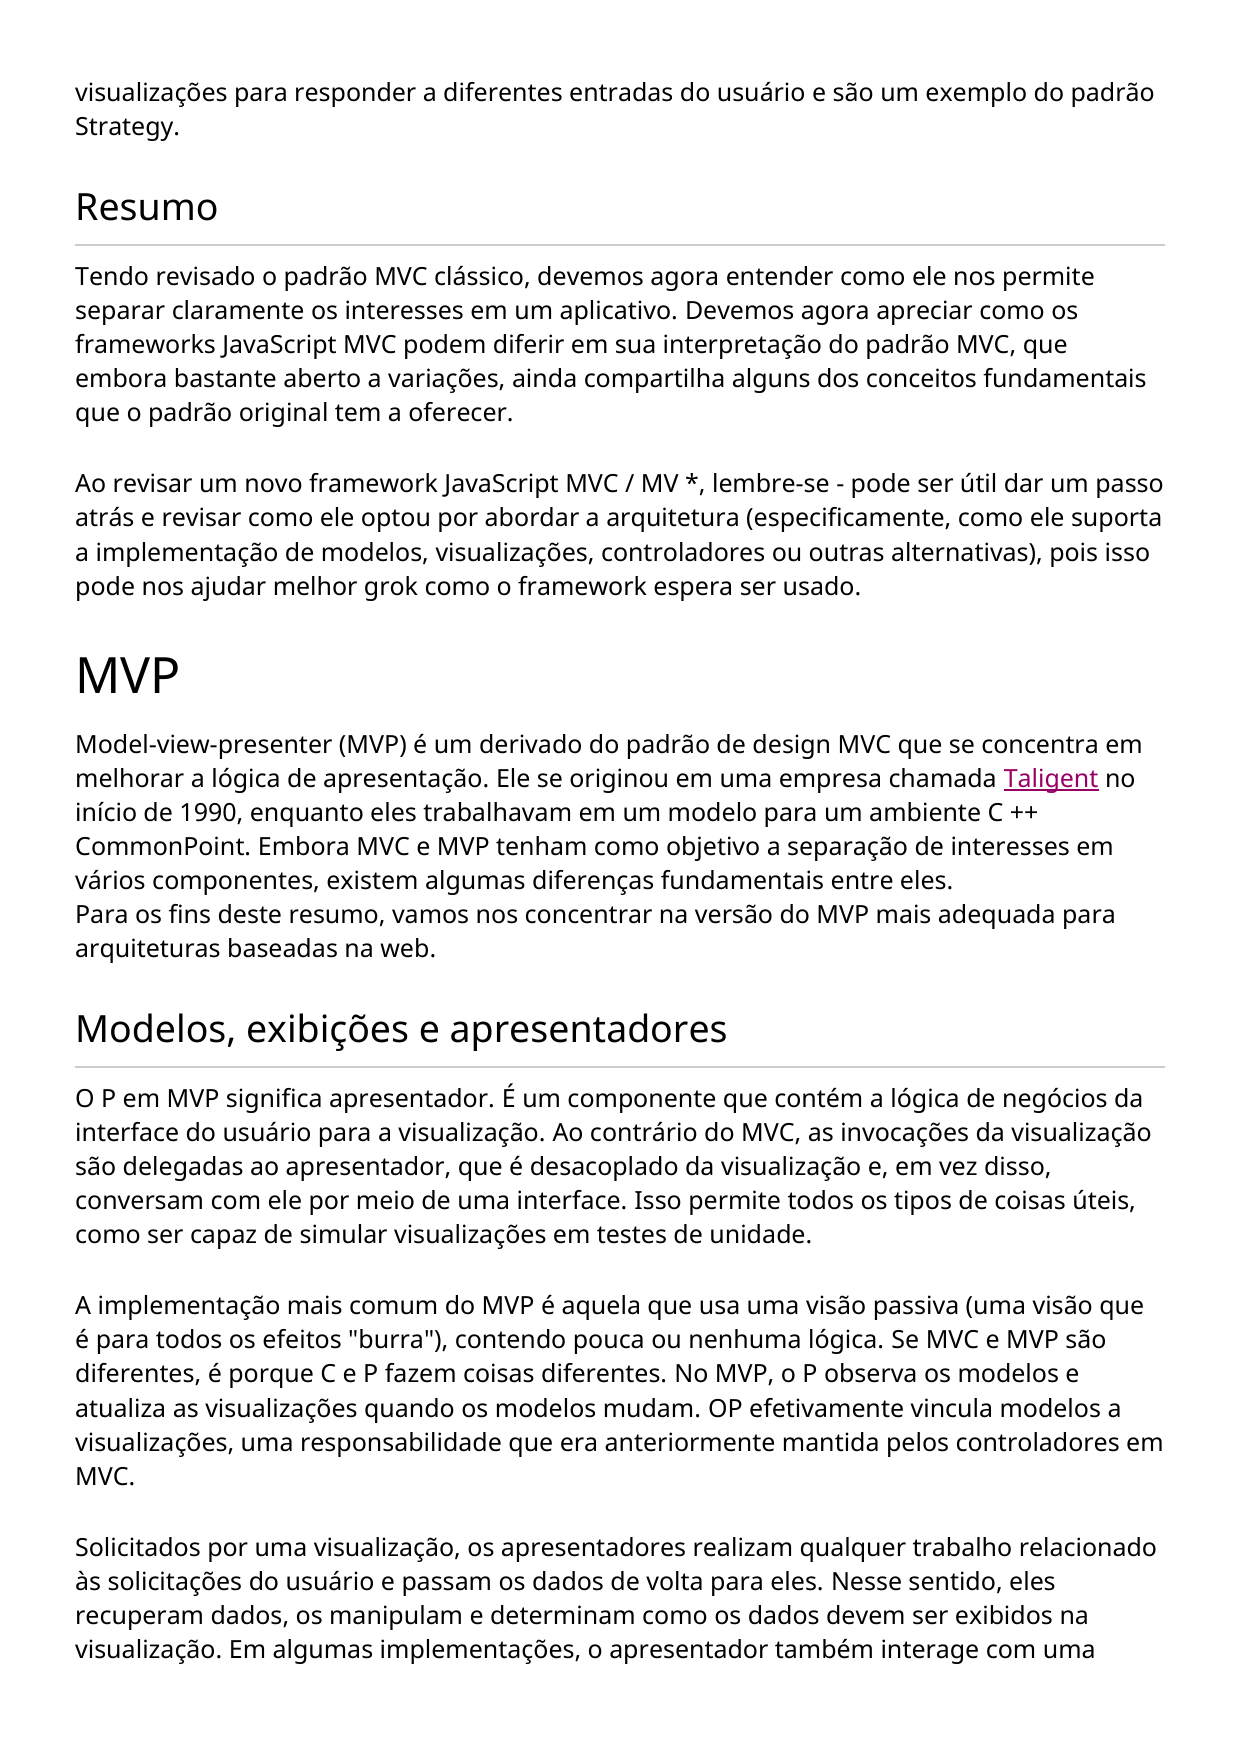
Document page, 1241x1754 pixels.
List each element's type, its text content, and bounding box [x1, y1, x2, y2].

text Tendo revisado o padrão MVC clássico, devemos agora entender como ele nos permite separar claramente os interesses em um aplicativo. Devemos agora apreciar como os frameworks JavaScript MVC podem diferir em sua interpretação do padrão MVC, que embora bastante aberto a variações, ainda compartilha alguns dos conceitos fundamentais que o padrão original tem a oferecer. [75, 258, 1165, 428]
text A implementação mais comum do MVP é aquela que usa uma visão passiva (uma visão que é para todos os efeitos "burra"), contendo pouca ou nenhuma lógica. Se MVC e MVP são diferentes, é porque C e P fazem coisas diferentes. No MVP, o P observa os modelos e atualiza as visualizações quando os modelos mudam. OP efetivamente vincula modelos a visualizações, uma responsabilidade que era anteriormente mantida pelos controladores em MVC. [75, 1288, 1165, 1492]
text Model-view-presenter (MVP) é um derivado do padrão de design MVC que se concentra em melhorar a lógica de apresentação. Ele se originou em uma empresa chamada Taligent no início de 1990, enquanto eles trabalhavam em um modelo para um ambiente C ++ CommonPoint. Embora MVC e MVP tenham como objetivo a separação de interesses em vários componentes, existem algumas diferenças fundamentais entre eles. [75, 727, 1165, 897]
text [75, 75, 1165, 143]
text Ao revisar um novo framework JavaScript MVC / MV *, lembre-se - pode ser útil dar um passo atrás e revisar como ele optou por abordar a arquitetura (especificamente, como ele suporta a implementação de modelos, visualizações, controladores ou outras alternativas), pois isso pode nos ajudar melhor grok como o framework espera ser usado. [75, 466, 1165, 602]
text MVP [75, 640, 1165, 708]
text Para os fins deste resumo, vamos nos concentrar na versão do MVP mais adequada para arquiteturas baseadas na web. [75, 897, 1165, 965]
text Resumo [75, 181, 1165, 244]
text O P em MVP significa apresentador. É um componente que contém a lógica de negócios da interface do usuário para a visualização. Ao contrário do MVC, as invocações da visualização são delegadas ao apresentador, que é desacoplado da visualização e, em vez disso, conversam com ele por meio de uma interface. Isso permite todos os tipos de coisas úteis, como ser capaz de simular visualizações em testes de unidade. [75, 1080, 1165, 1251]
text Modelos, exibições e apresentadores [75, 1003, 1165, 1066]
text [75, 1530, 1165, 1666]
